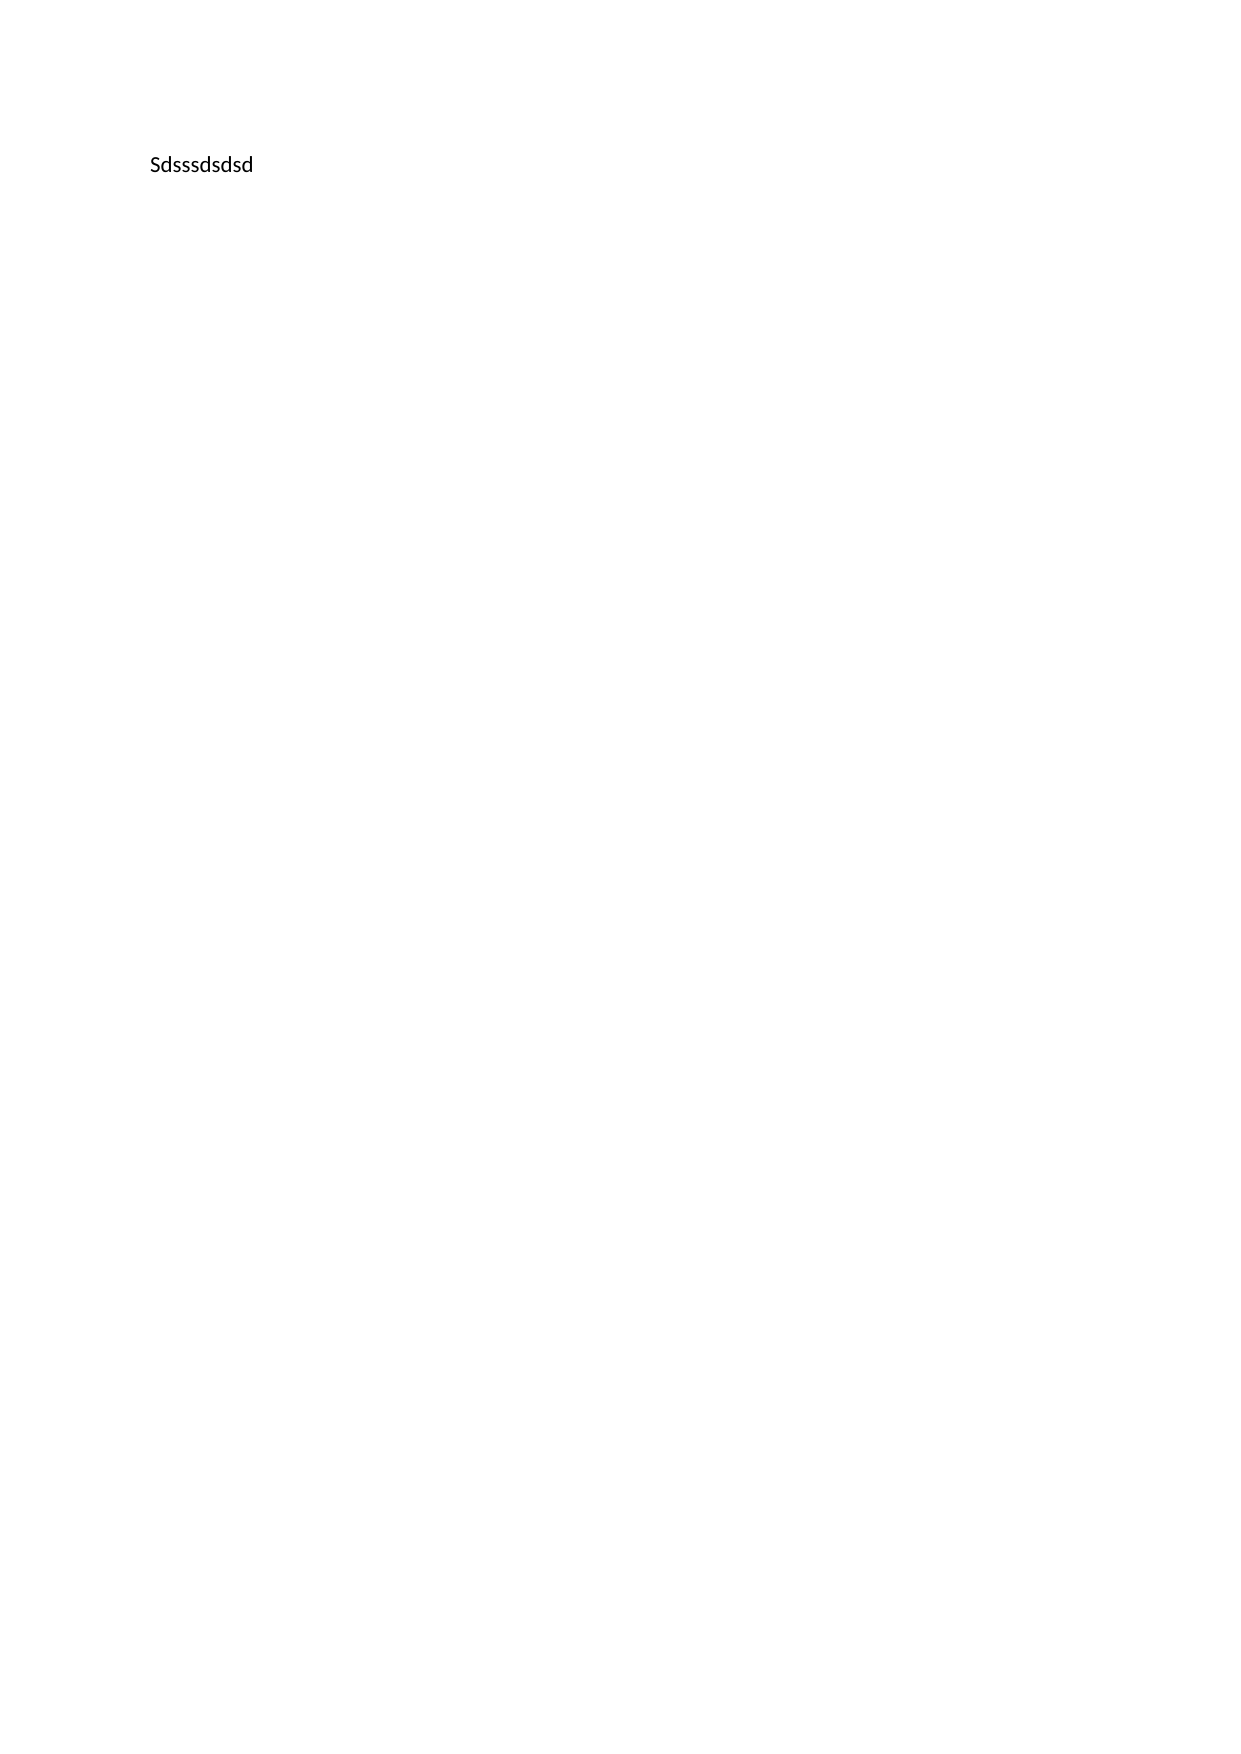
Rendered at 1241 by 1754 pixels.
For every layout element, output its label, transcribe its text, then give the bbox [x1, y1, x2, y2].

text Sdsssdsdsd [150, 150, 1090, 178]
